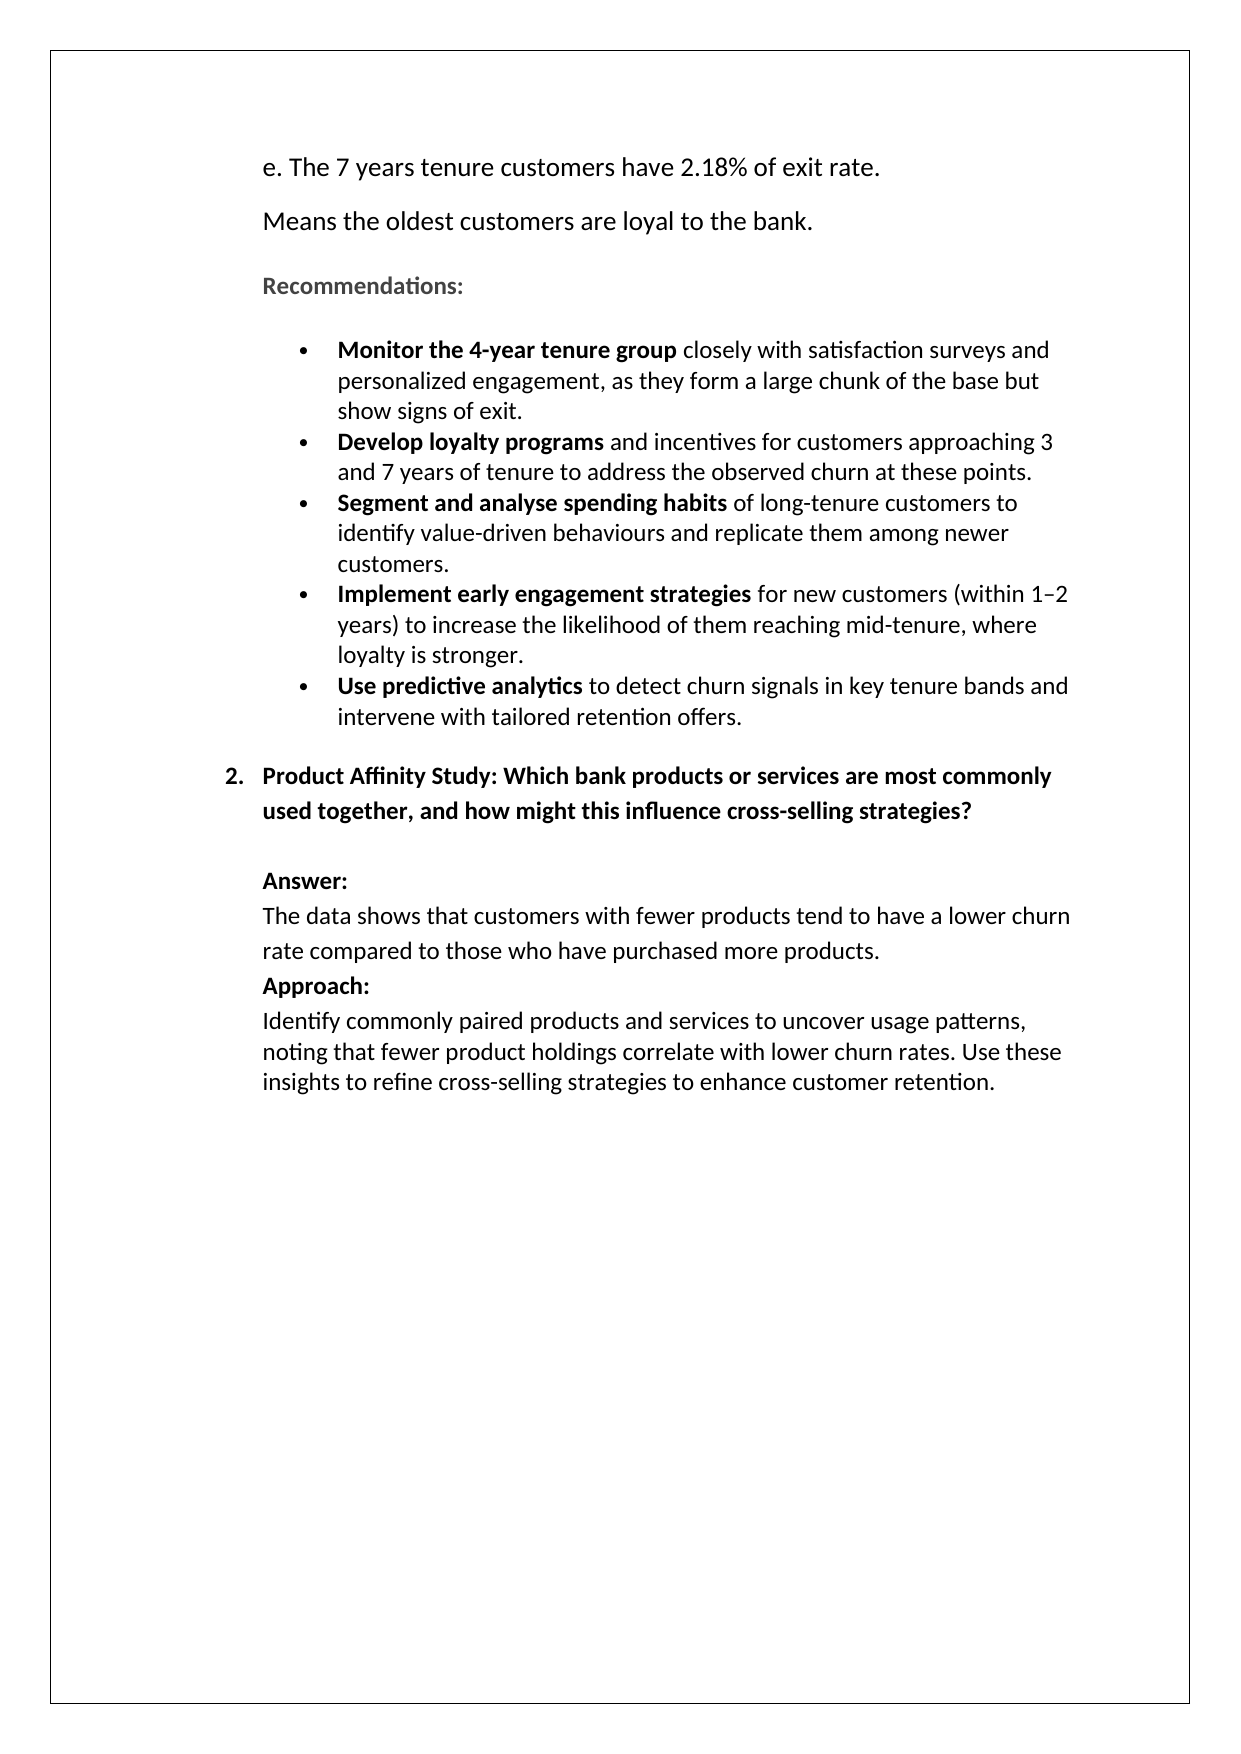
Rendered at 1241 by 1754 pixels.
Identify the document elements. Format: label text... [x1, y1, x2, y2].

text Means the oldest customers are loyal to the bank. [187, 204, 1090, 237]
list Use predictive analytics to detect churn signals in key tenure bands and intervene with tailored retention offers. [300, 670, 1090, 731]
text e. The 7 years tenure customers have 2.18% of exit rate. [225, 150, 1090, 183]
list Develop loyalty programs and incentives for customers approaching 3 and 7 years of tenure to address the observed churn at these points. [300, 426, 1090, 487]
list Implement early engagement strategies for new customers (within 1–2 years) to increase the likelihood of them reaching mid-tenure, where loyalty is stronger. [300, 578, 1090, 670]
text Approach: [187, 970, 1090, 1001]
list Monitor the 4-year tenure group closely with satisfaction surveys and personalized engagement, as they form a large chunk of the base but show signs of exit. [300, 334, 1090, 426]
list Product Affinity Study: Which bank products or services are most commonly used together, and how might this influence cross-selling strategies? Answer: [225, 760, 1090, 896]
subtitle Recommendations: [262, 270, 1090, 301]
list Segment and analyse spending habits of long-tenure customers to identify value-driven behaviours and replicate them among newer customers. [300, 487, 1090, 578]
text The data shows that customers with fewer products tend to have a lower churn rate compared to those who have purchased more products. [262, 900, 1090, 966]
list Identify commonly paired products and services to uncover usage patterns, noting that fewer product holdings correlate with lower churn rates. Use these insights to refine cross-selling strategies to enhance customer retention. [262, 1005, 1090, 1097]
